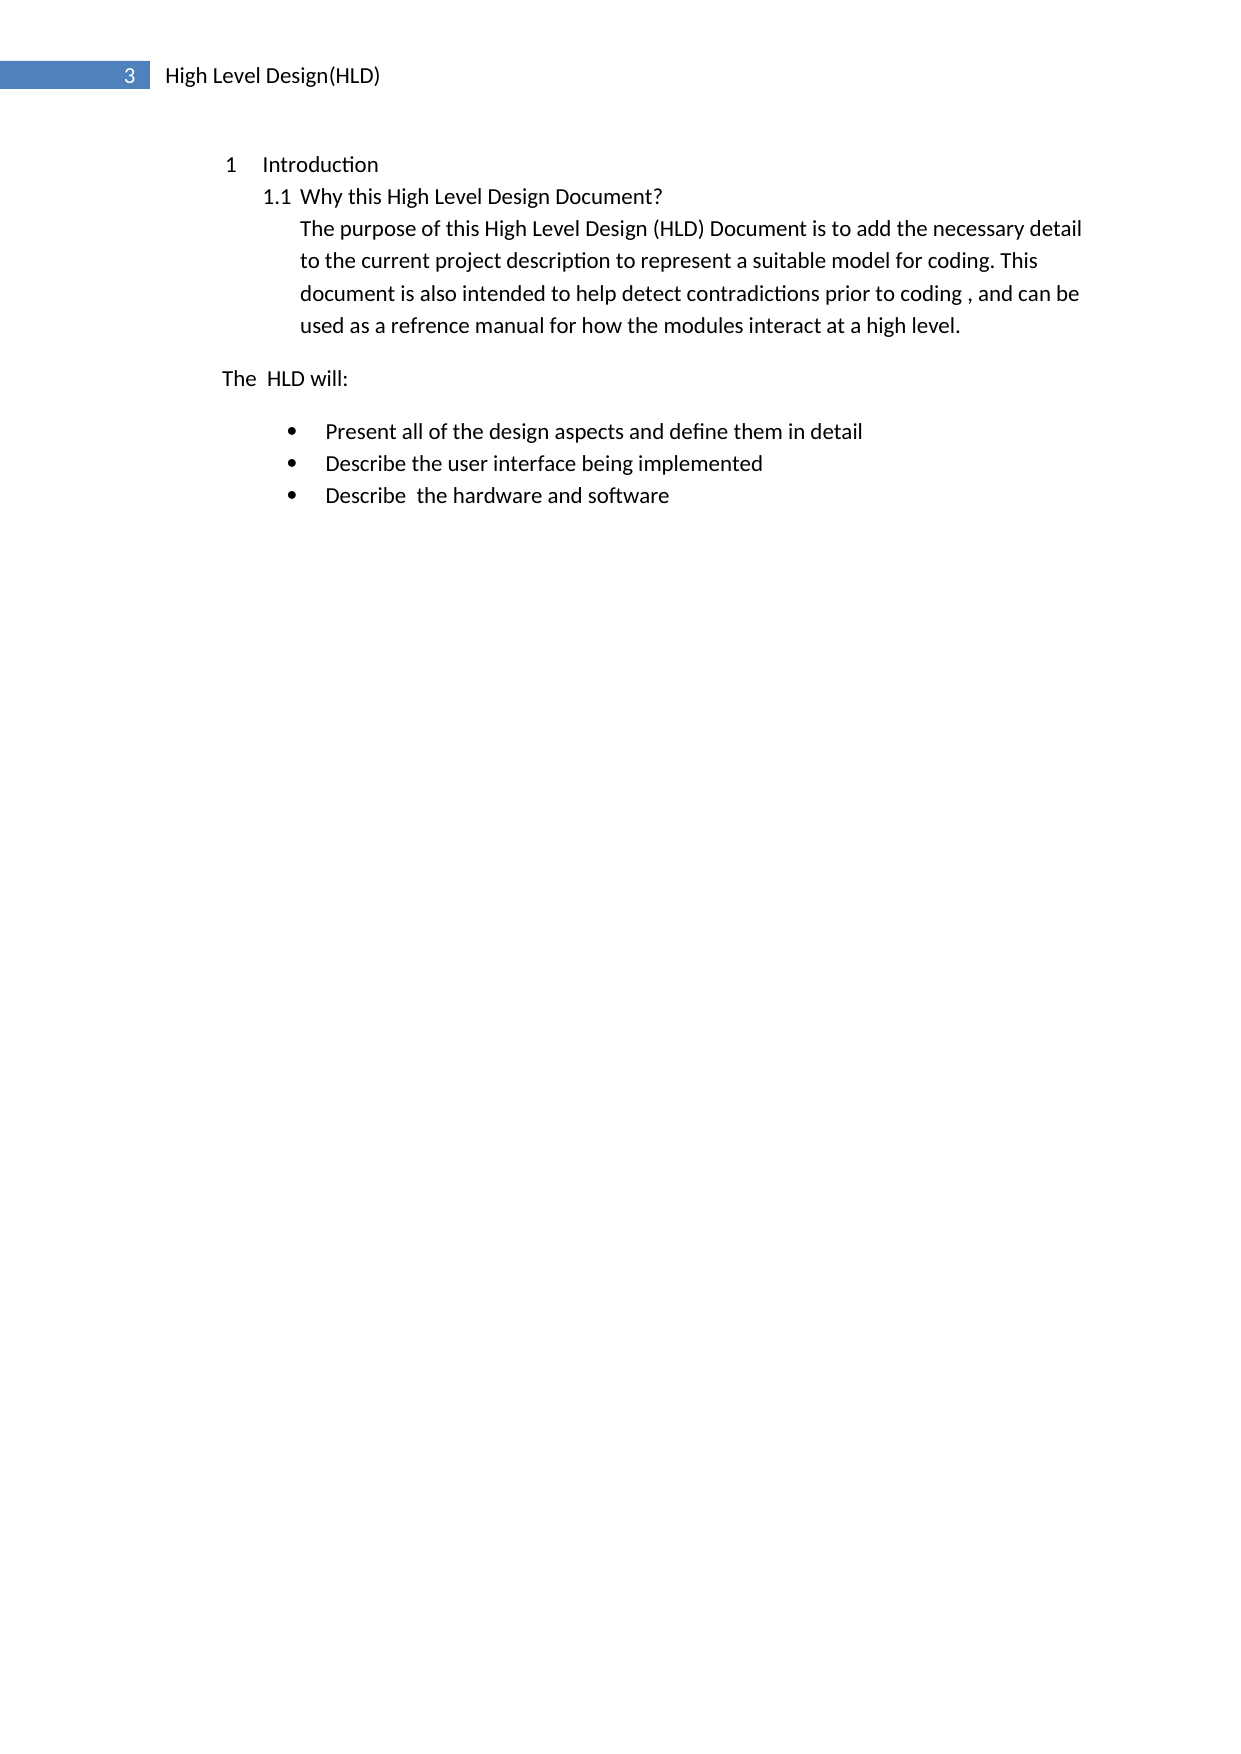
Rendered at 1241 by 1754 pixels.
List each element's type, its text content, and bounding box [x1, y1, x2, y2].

list Describe the user interface being implemented [288, 449, 1090, 477]
list Describe the hardware and software [288, 481, 1090, 509]
list Present all of the design aspects and define them in detail [288, 417, 1090, 445]
list Introduction [225, 150, 1090, 178]
list The purpose of this High Level Design (HLD) Document is to add the necessary detail to the current project description to represent a suitable model for coding. This document is also intended to help detect contradictions prior to coding , and can be used as a refrence manual for how the modules interact at a high level. [300, 214, 1090, 339]
list Why this High Level Design Document? [262, 182, 1090, 210]
text The HLD will: [150, 364, 1090, 392]
